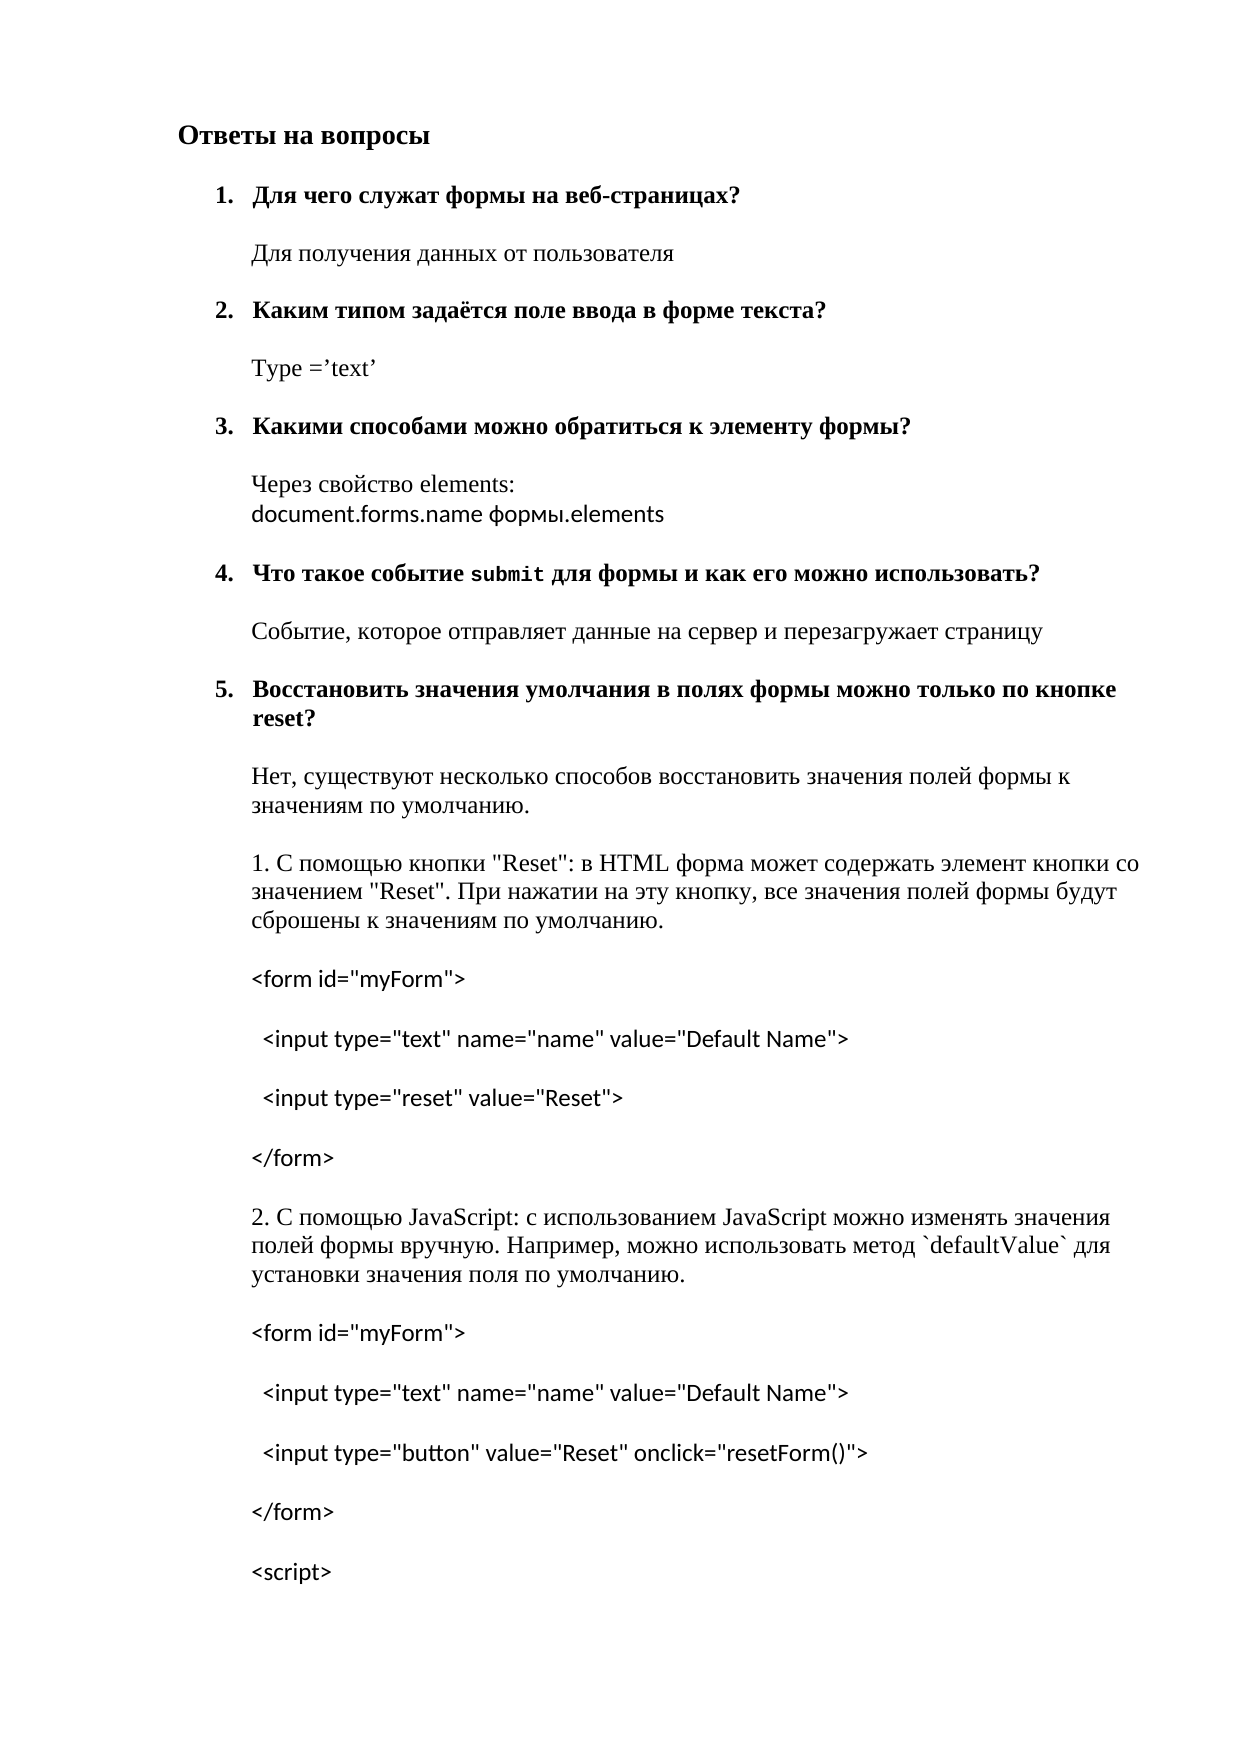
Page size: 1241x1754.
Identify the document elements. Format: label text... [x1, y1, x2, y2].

text 1. С помощью кнопки "Reset": в HTML форма может содержать элемент кнопки со значением "Reset". При нажатии на эту кнопку, все значения полей формы будут сброшены к значениям по умолчанию. [251, 848, 1152, 934]
text <script> [251, 1556, 1152, 1587]
text <form id="myForm"> [251, 963, 1152, 994]
text Для получения данных от пользователя [251, 238, 1152, 266]
text Ответы на вопросы [177, 118, 1152, 151]
text </form> [251, 1496, 1152, 1527]
text Нет, существуют несколько способов восстановить значения полей формы к значениям по умолчанию. [251, 761, 1152, 818]
text </form> [251, 1142, 1152, 1173]
text <input type="text" name="name" value="Default Name"> [251, 1377, 1152, 1407]
text Type =’text’ [251, 353, 1152, 382]
list Что такое событие submit для формы и как его можно использовать? [215, 558, 1152, 587]
text Событие, которое отправляет данные на сервер и перезагружает страницу [251, 616, 1152, 645]
list Восстановить значения умолчания в полях формы можно только по кнопке reset? [215, 674, 1152, 732]
text <input type="text" name="name" value="Default Name"> [251, 1023, 1152, 1053]
text Через свойство elements: document.forms.name формы.elements [251, 469, 1152, 528]
text <input type="reset" value="Reset"> [251, 1082, 1152, 1113]
list Каким типом задаётся поле ввода в форме текста? [215, 296, 1152, 324]
text <form id="myForm"> [251, 1317, 1152, 1348]
list Для чего служат формы на веб-страницах? [215, 180, 1152, 208]
text 2. С помощью JavaScript: с использованием JavaScript можно изменять значения полей формы вручную. Например, можно использовать метод `defaultValue` для установки значения поля по умолчанию. [251, 1202, 1152, 1288]
text <input type="button" value="Reset" onclick="resetForm()"> [251, 1437, 1152, 1467]
list Какими способами можно обратиться к элементу формы? [215, 411, 1152, 440]
